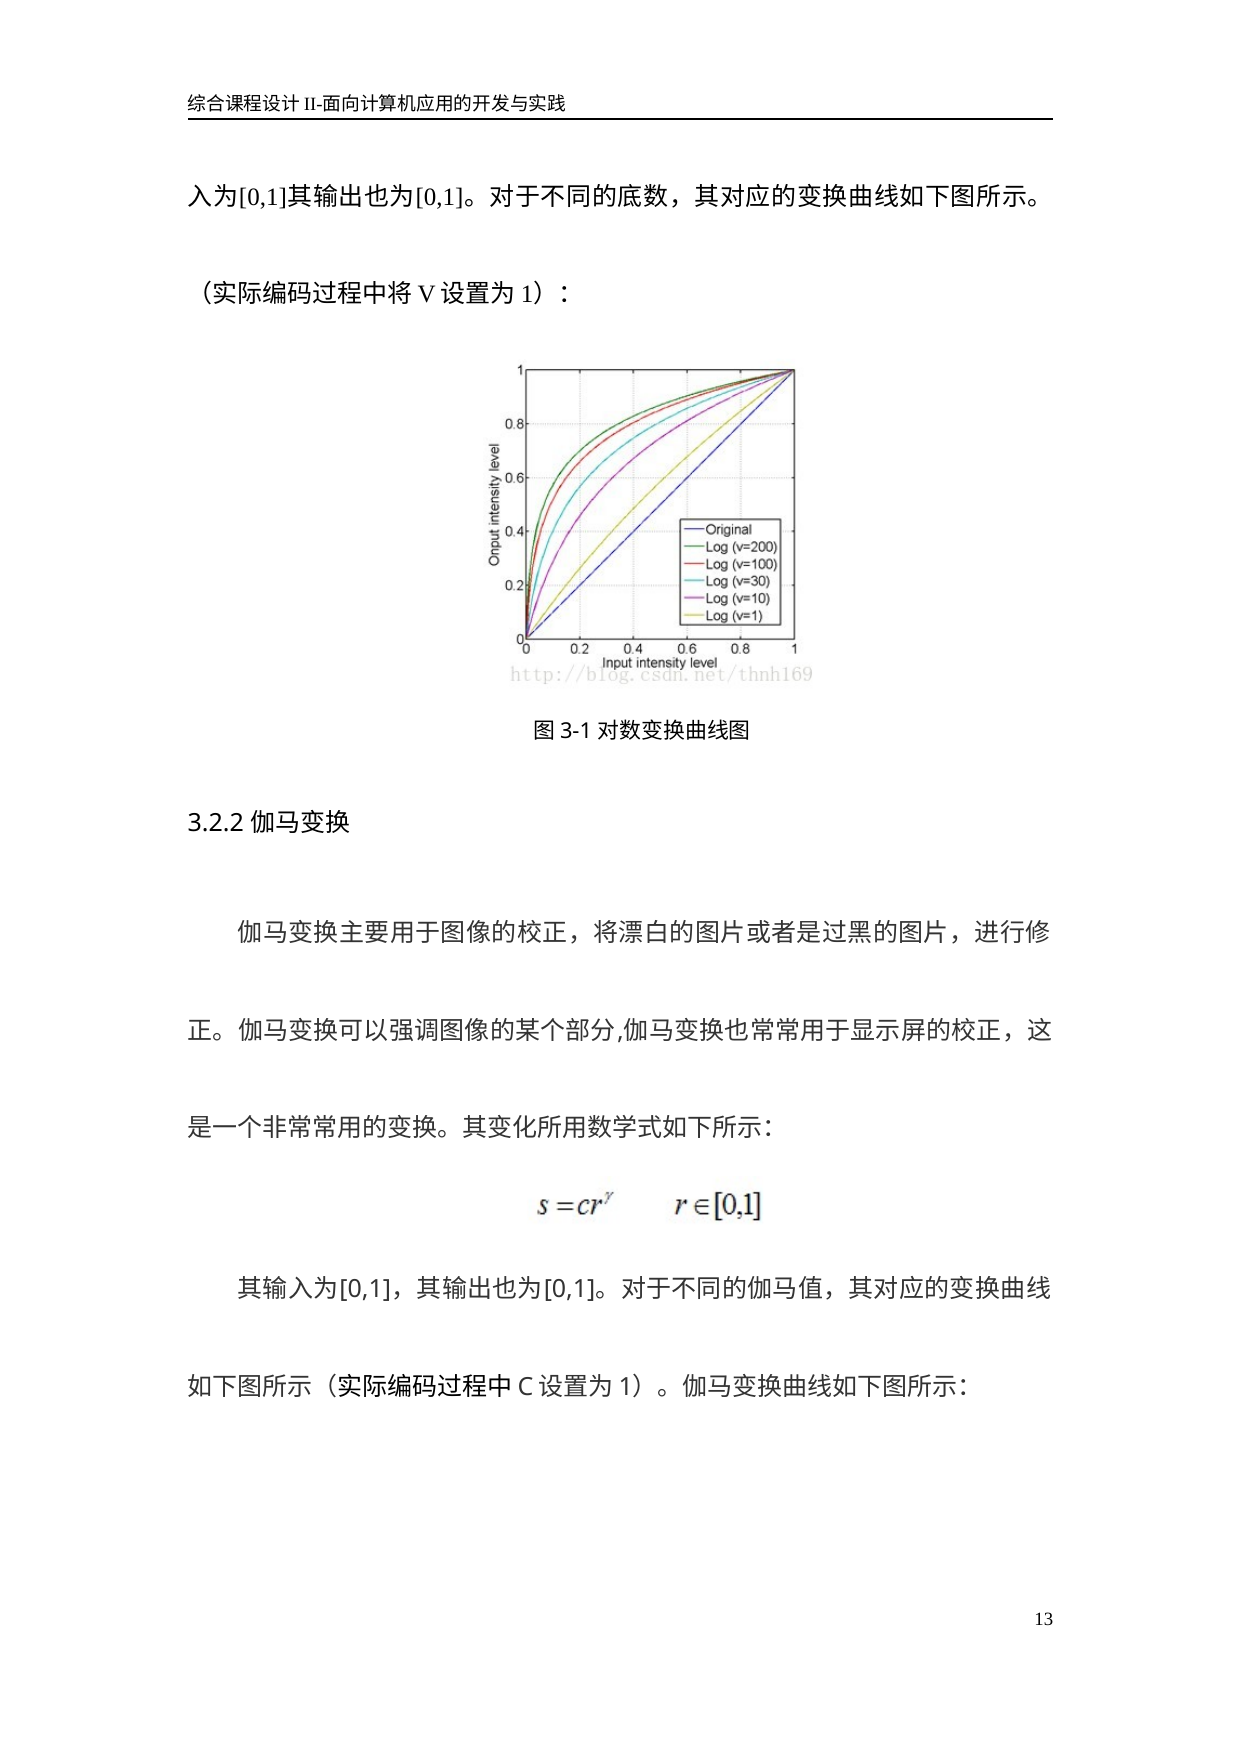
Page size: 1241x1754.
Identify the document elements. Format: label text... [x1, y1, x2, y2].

text 其输入为[0,1]，其输出也为[0,1]。对于不同的伽马值，其对应的变换曲线如下图所示（实际编码过程中C设置为1）。伽马变换曲线如下图所示： [187, 1254, 1053, 1417]
text 图3-1 对数变换曲线图 [187, 713, 1053, 745]
text 3.2.2 伽马变换 [187, 788, 1053, 853]
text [187, 162, 1053, 324]
text 伽马变换主要用于图像的校正，将漂白的图片或者是过黑的图片，进行修正。伽马变换可以强调图像的某个部分,伽马变换也常常用于显示屏的校正，这是一个非常常用的变换。其变化所用数学式如下所示： [187, 898, 1053, 1158]
picture [466, 342, 825, 696]
picture [526, 1176, 764, 1225]
